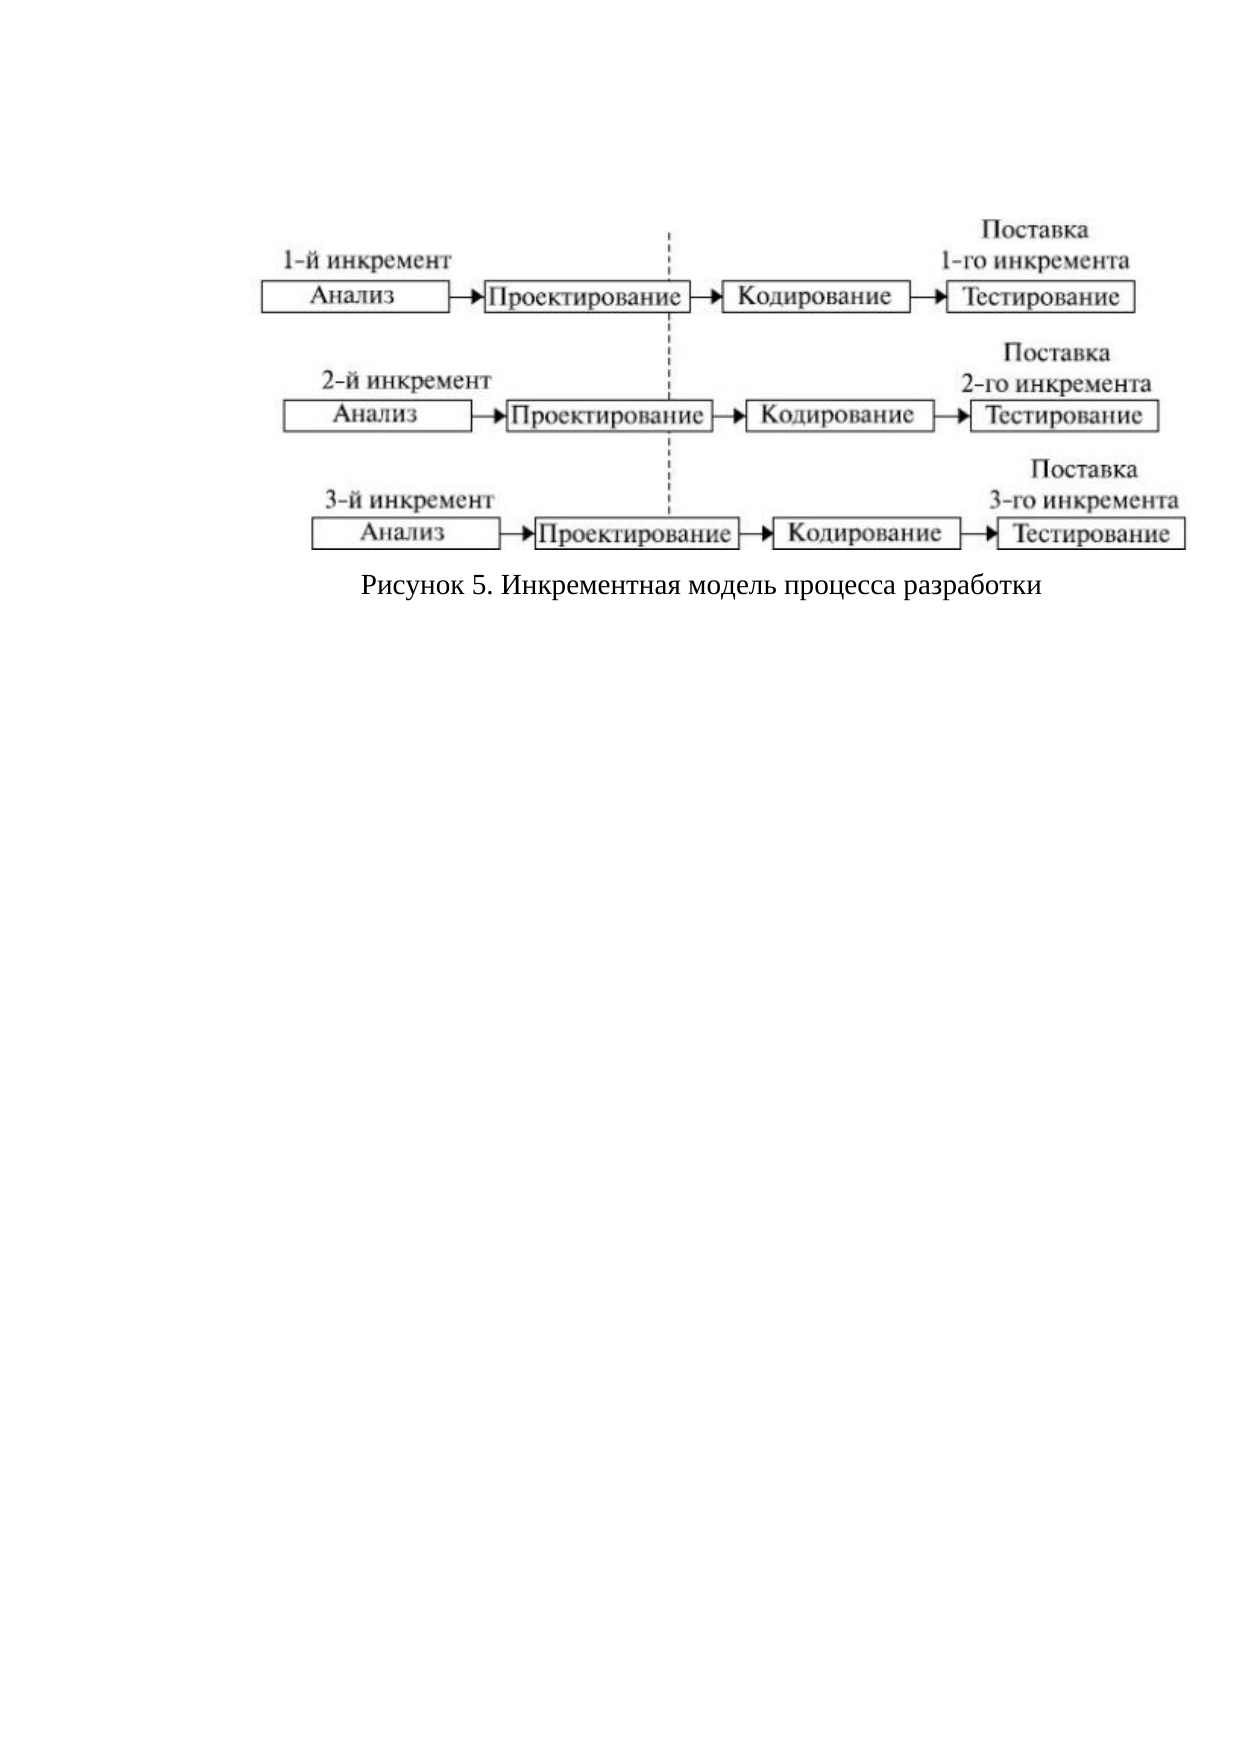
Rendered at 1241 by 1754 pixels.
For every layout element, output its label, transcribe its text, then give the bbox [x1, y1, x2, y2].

text Рисунок 5. Инкрементная модель процесса разработки [177, 567, 1152, 600]
picture [251, 218, 1192, 550]
